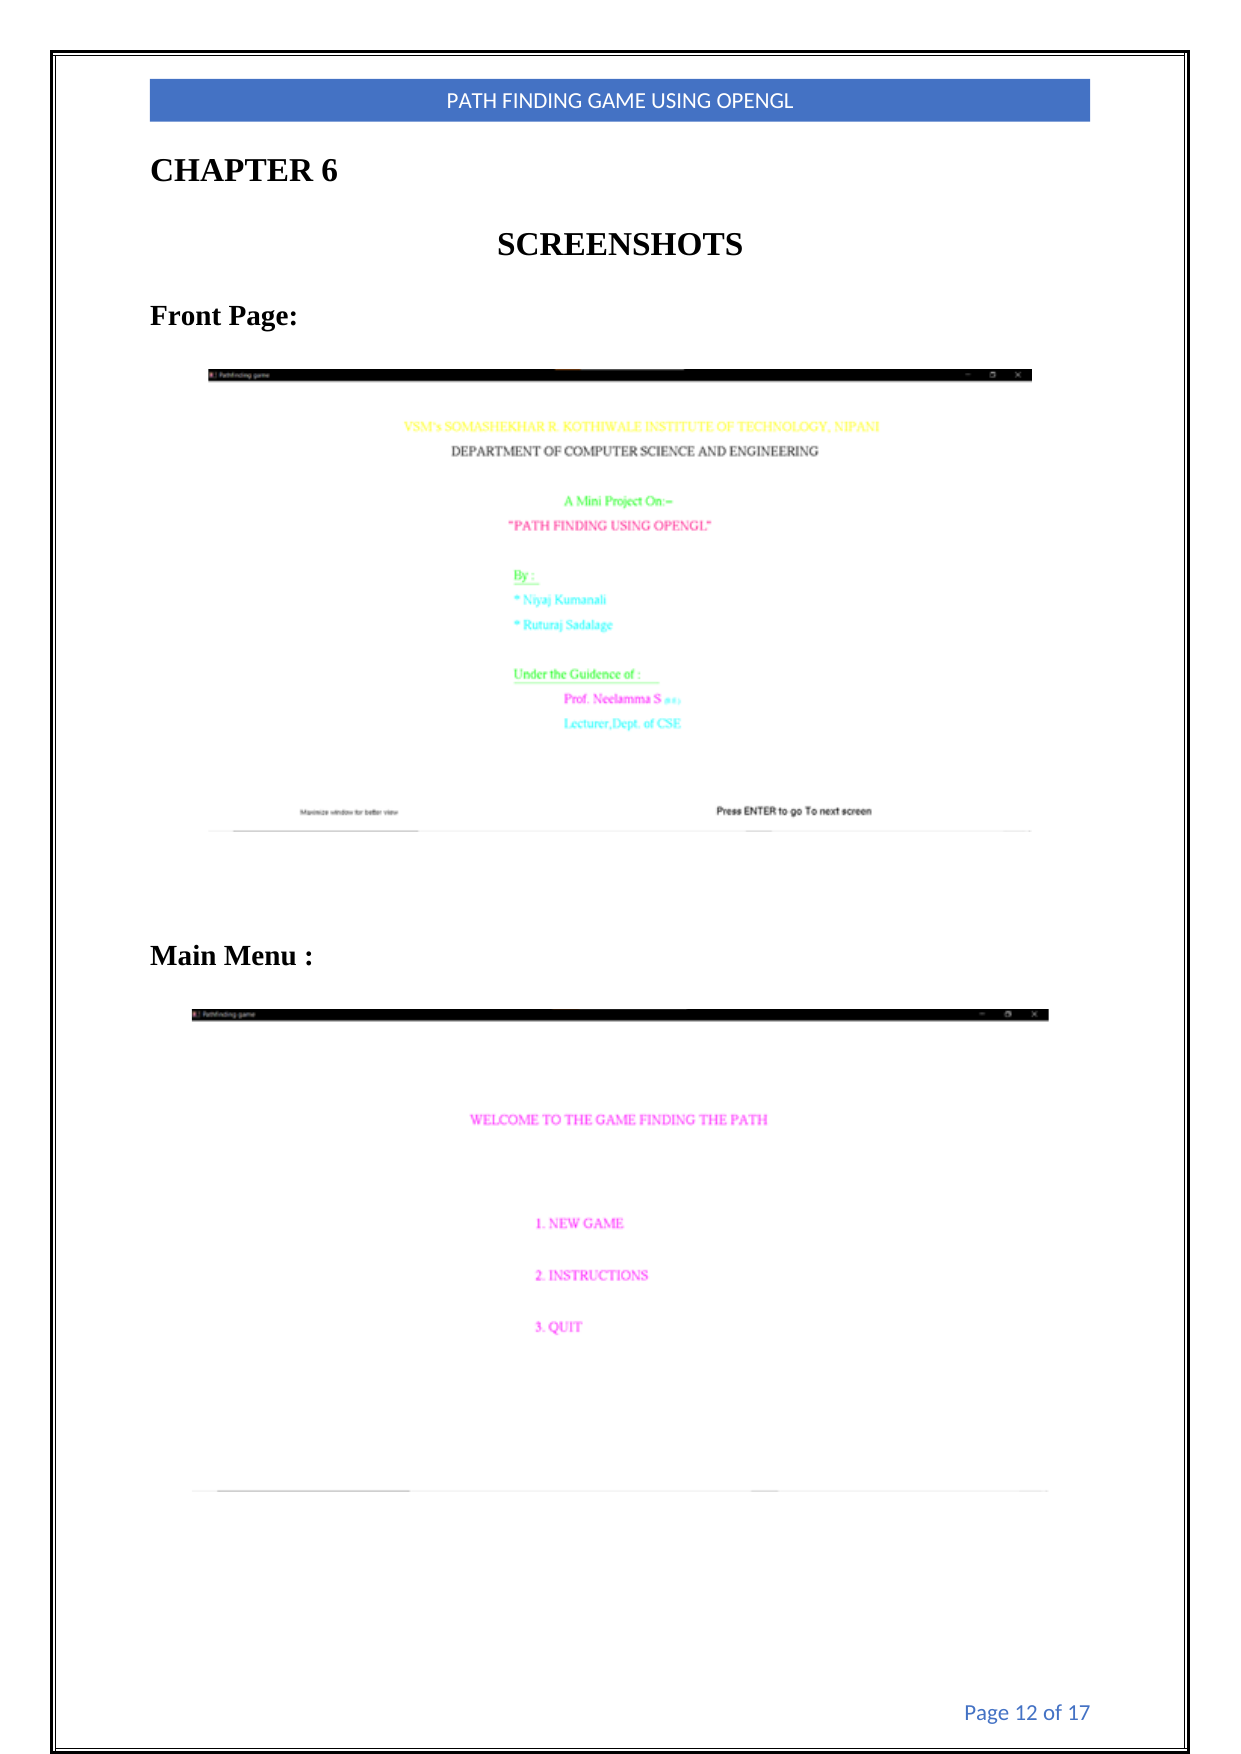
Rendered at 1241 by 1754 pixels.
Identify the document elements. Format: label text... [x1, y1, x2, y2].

text CHAPTER 6 [150, 150, 1090, 188]
text Main Menu : [150, 938, 1090, 971]
picture [191, 1009, 1049, 1492]
text SCREENSHOTS [150, 224, 1090, 262]
picture [208, 369, 1032, 832]
text Front Page: [150, 298, 1090, 332]
